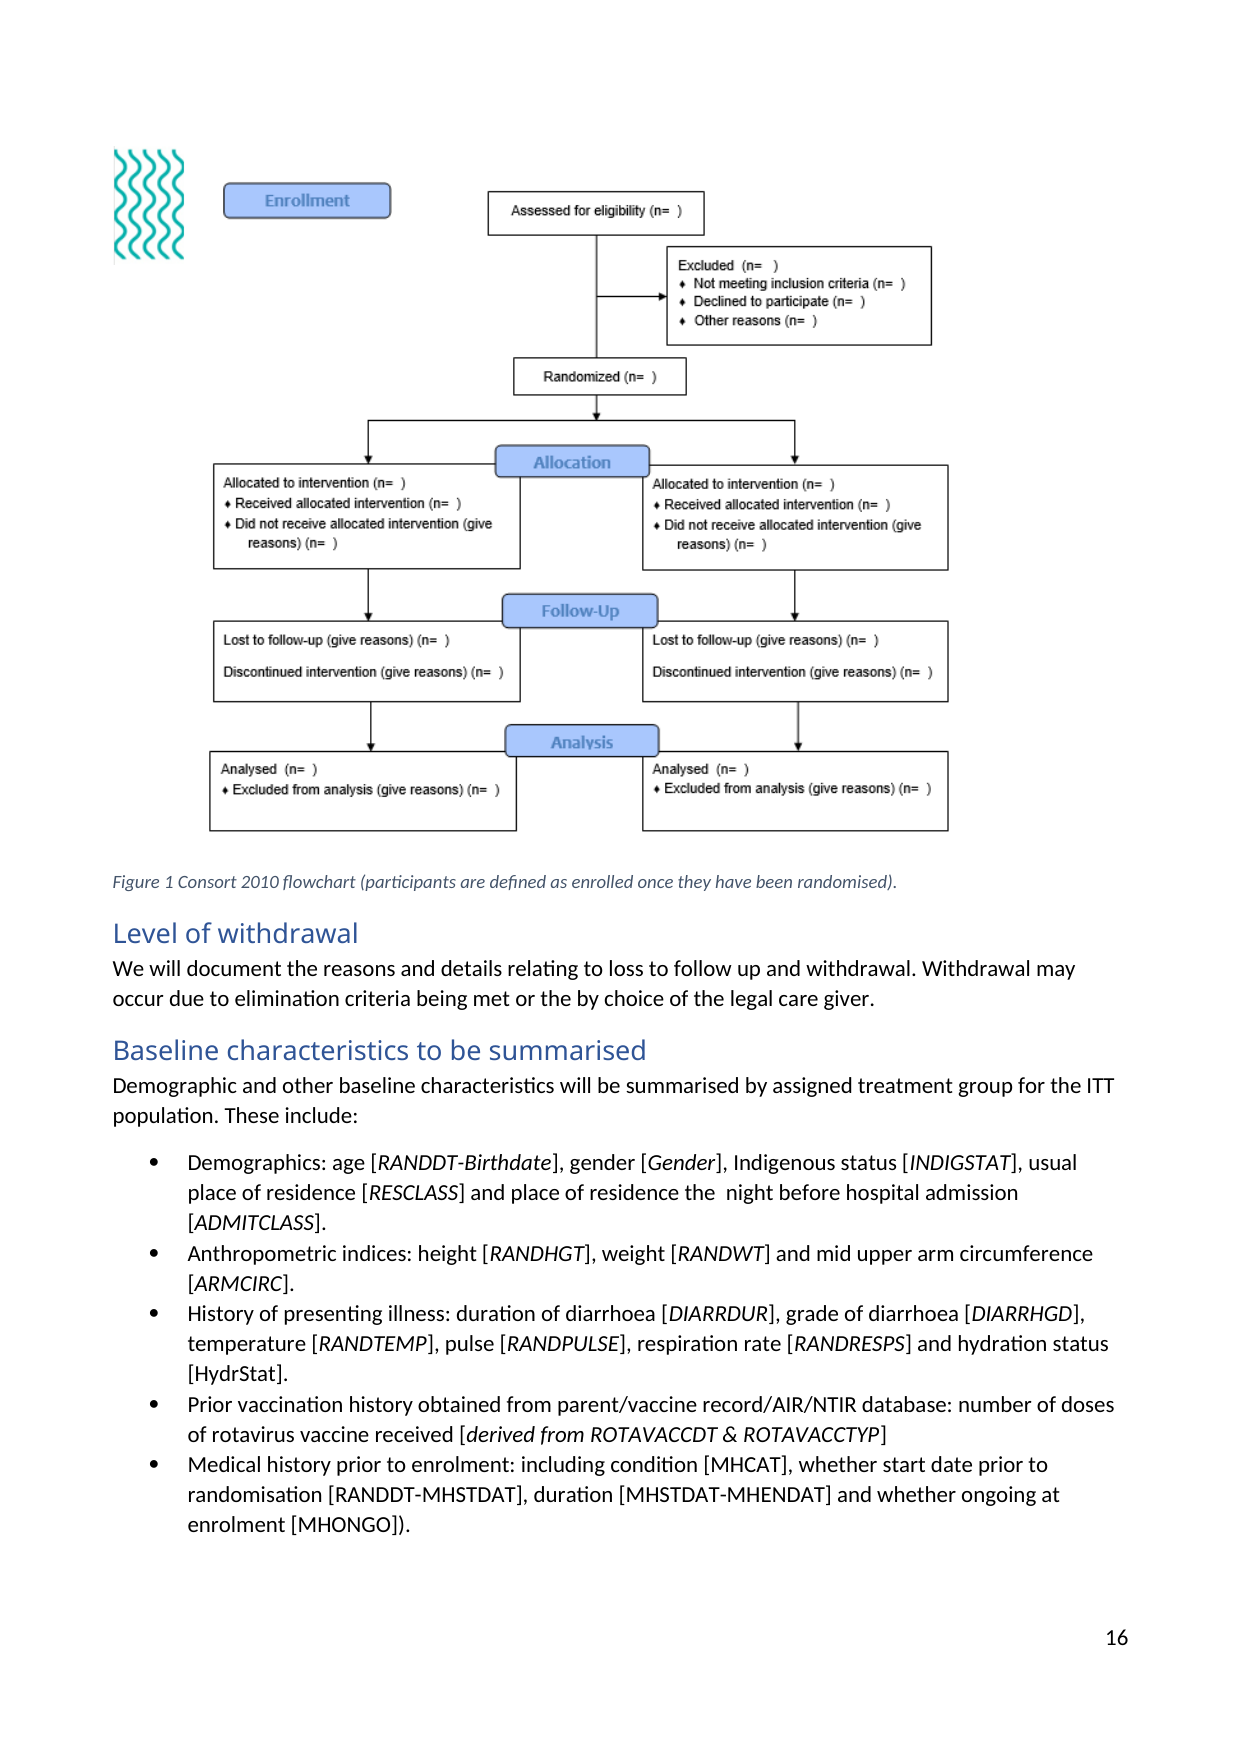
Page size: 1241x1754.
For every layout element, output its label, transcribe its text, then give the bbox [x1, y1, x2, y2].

list Medical history prior to enrolment: including condition [MHCAT], whether start date prior to randomisation [RANDDT-MHSTDAT], duration [MHSTDAT-MHENDAT] and whether ongoing at enrolment [MHONGO]). [150, 1450, 1128, 1539]
list Demographics: age [RANDDT-Birthdate], gender [Gender], Indigenous status [INDIGSTAT], usual place of residence [RESCLASS] and place of residence the night before hospital admission [ADMITCLASS]. [150, 1148, 1128, 1237]
picture [203, 150, 959, 852]
text Demographic and other baseline characteristics will be summarised by assigned treatment group for the ITT population. These include: [112, 1071, 1128, 1129]
text Figure 1 Consort 2010 flowchart (participants are defined as enrolled once they have been randomised). [112, 871, 1128, 893]
picture [112, 146, 185, 263]
subtitle Level of withdrawal [112, 914, 1128, 951]
list History of presenting illness: duration of diarrhoea [DIARRDUR], grade of diarrhoea [DIARRHGD], temperature [RANDTEMP], pulse [RANDPULSE], respiration rate [RANDRESPS] and hydration status [HydrStat]. [150, 1299, 1128, 1388]
subtitle Baseline characteristics to be summarised [112, 1031, 1128, 1068]
list Prior vaccination history obtained from parent/vaccine record/AIR/NTIR database: number of doses of rotavirus vaccine received [derived from ROTAVACCDT & ROTAVACCTYP] [150, 1390, 1128, 1448]
text We will document the reasons and details relating to loss to follow up and withdrawal. Withdrawal may occur due to elimination criteria being met or the by choice of the legal care giver. [112, 954, 1128, 1012]
list Anthropometric indices: height [RANDHGT], weight [RANDWT] and mid upper arm circumference [ARMCIRC]. [150, 1239, 1128, 1297]
